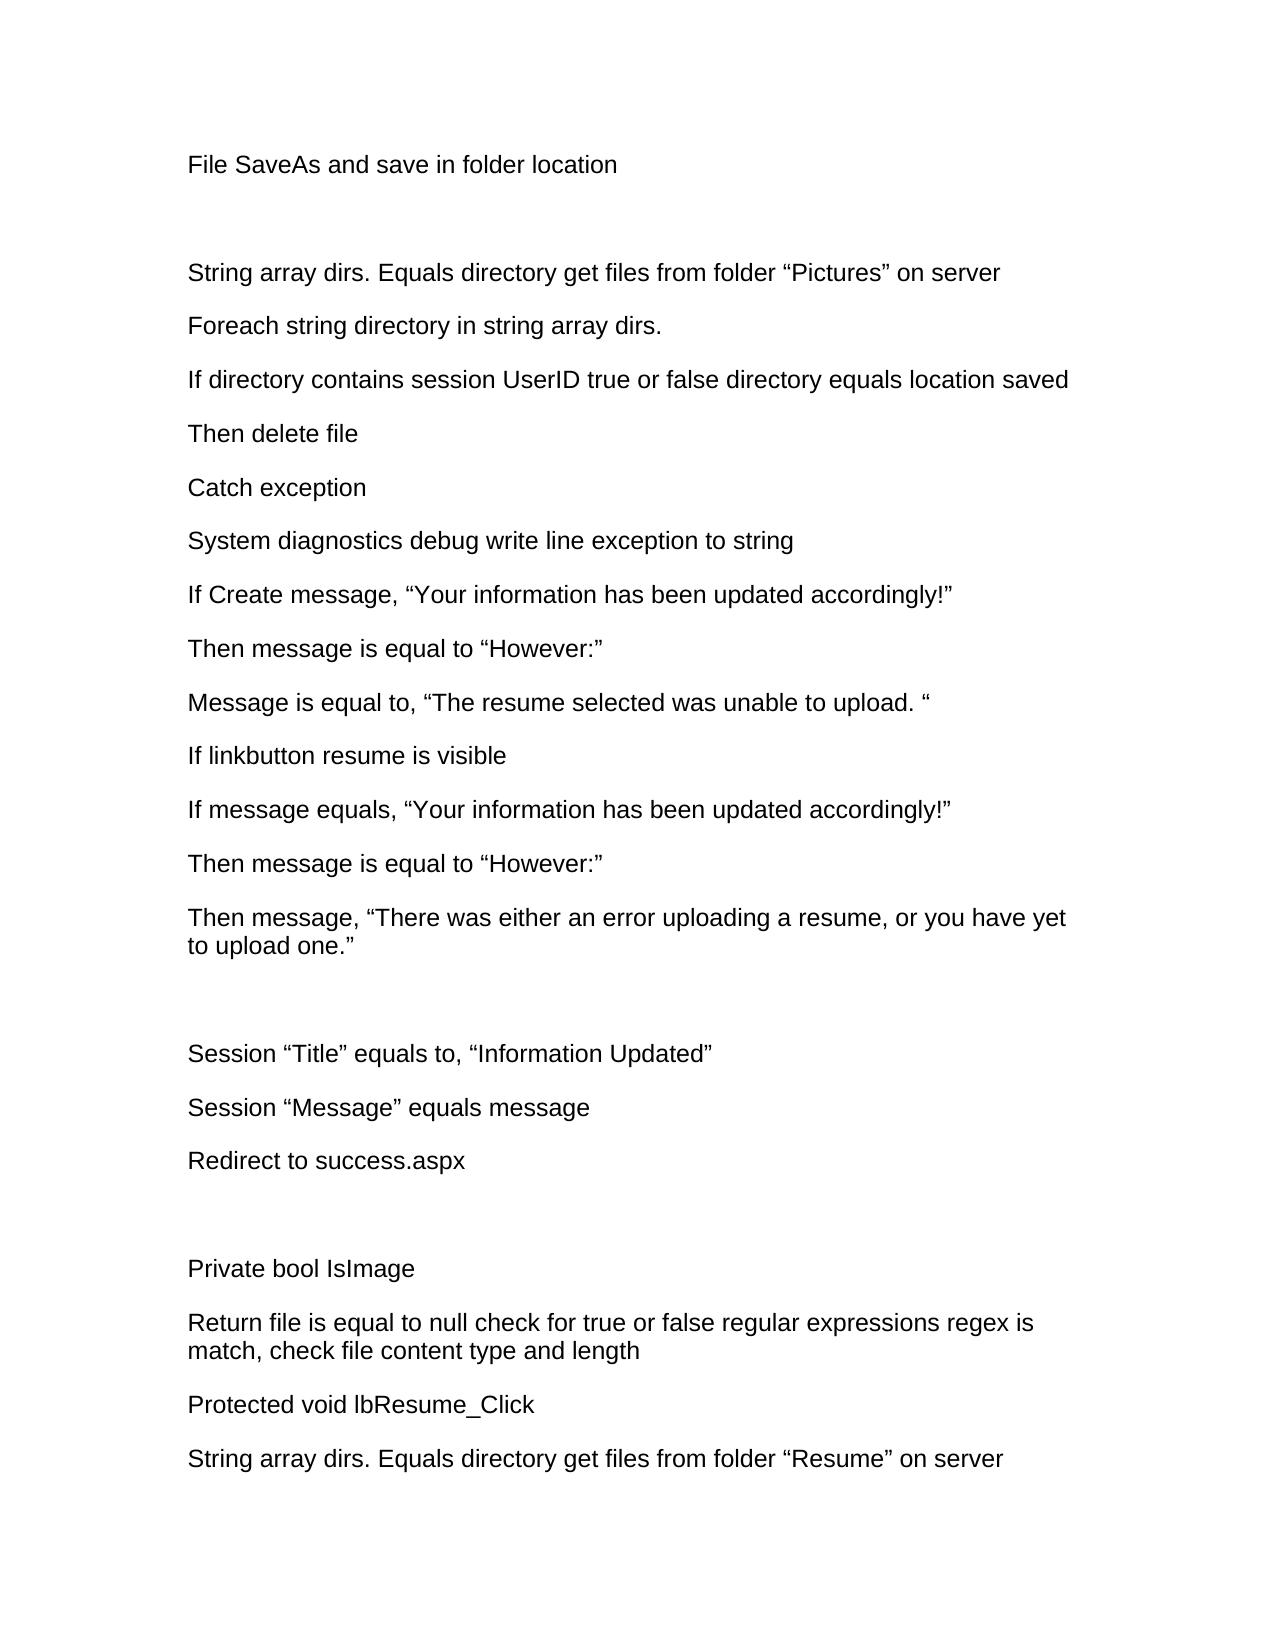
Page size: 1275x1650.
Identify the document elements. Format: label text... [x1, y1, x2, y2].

text Then message is equal to “However:” [187, 849, 1087, 877]
text Session “Message” equals message [187, 1092, 1087, 1121]
text String array dirs. Equals directory get files from folder “Resume” on server [187, 1444, 1087, 1472]
text Then delete file [187, 419, 1087, 447]
text If message equals, “Your information has been updated accordingly!” [187, 795, 1087, 824]
text Protected void lbResume_Click [187, 1390, 1087, 1419]
text String array dirs. Equals directory get files from folder “Pictures” on server [187, 257, 1087, 286]
text Then message is equal to “However:” [187, 634, 1087, 662]
text Foreach string directory in string array dirs. [187, 311, 1087, 340]
text Message is equal to, “The resume selected was unable to upload. “ [187, 687, 1087, 716]
text If Create message, “Your information has been updated accordingly!” [187, 580, 1087, 609]
text Then message, “There was either an error uploading a resume, or you have yet to upload one.” [187, 902, 1087, 960]
text File SaveAs and save in folder location [187, 150, 1087, 179]
text If directory contains session UserID true or false directory equals location saved [187, 365, 1087, 394]
text Catch exception [187, 472, 1087, 501]
text Session “Title” equals to, “Information Updated” [187, 1039, 1087, 1067]
text Return file is equal to null check for true or false regular expressions regex is match, check file content type and length [187, 1307, 1087, 1365]
text If linkbutton resume is visible [187, 741, 1087, 770]
text Private bool IsImage [187, 1254, 1087, 1282]
text Redirect to success.aspx [187, 1146, 1087, 1175]
text System diagnostics debug write line exception to string [187, 526, 1087, 555]
